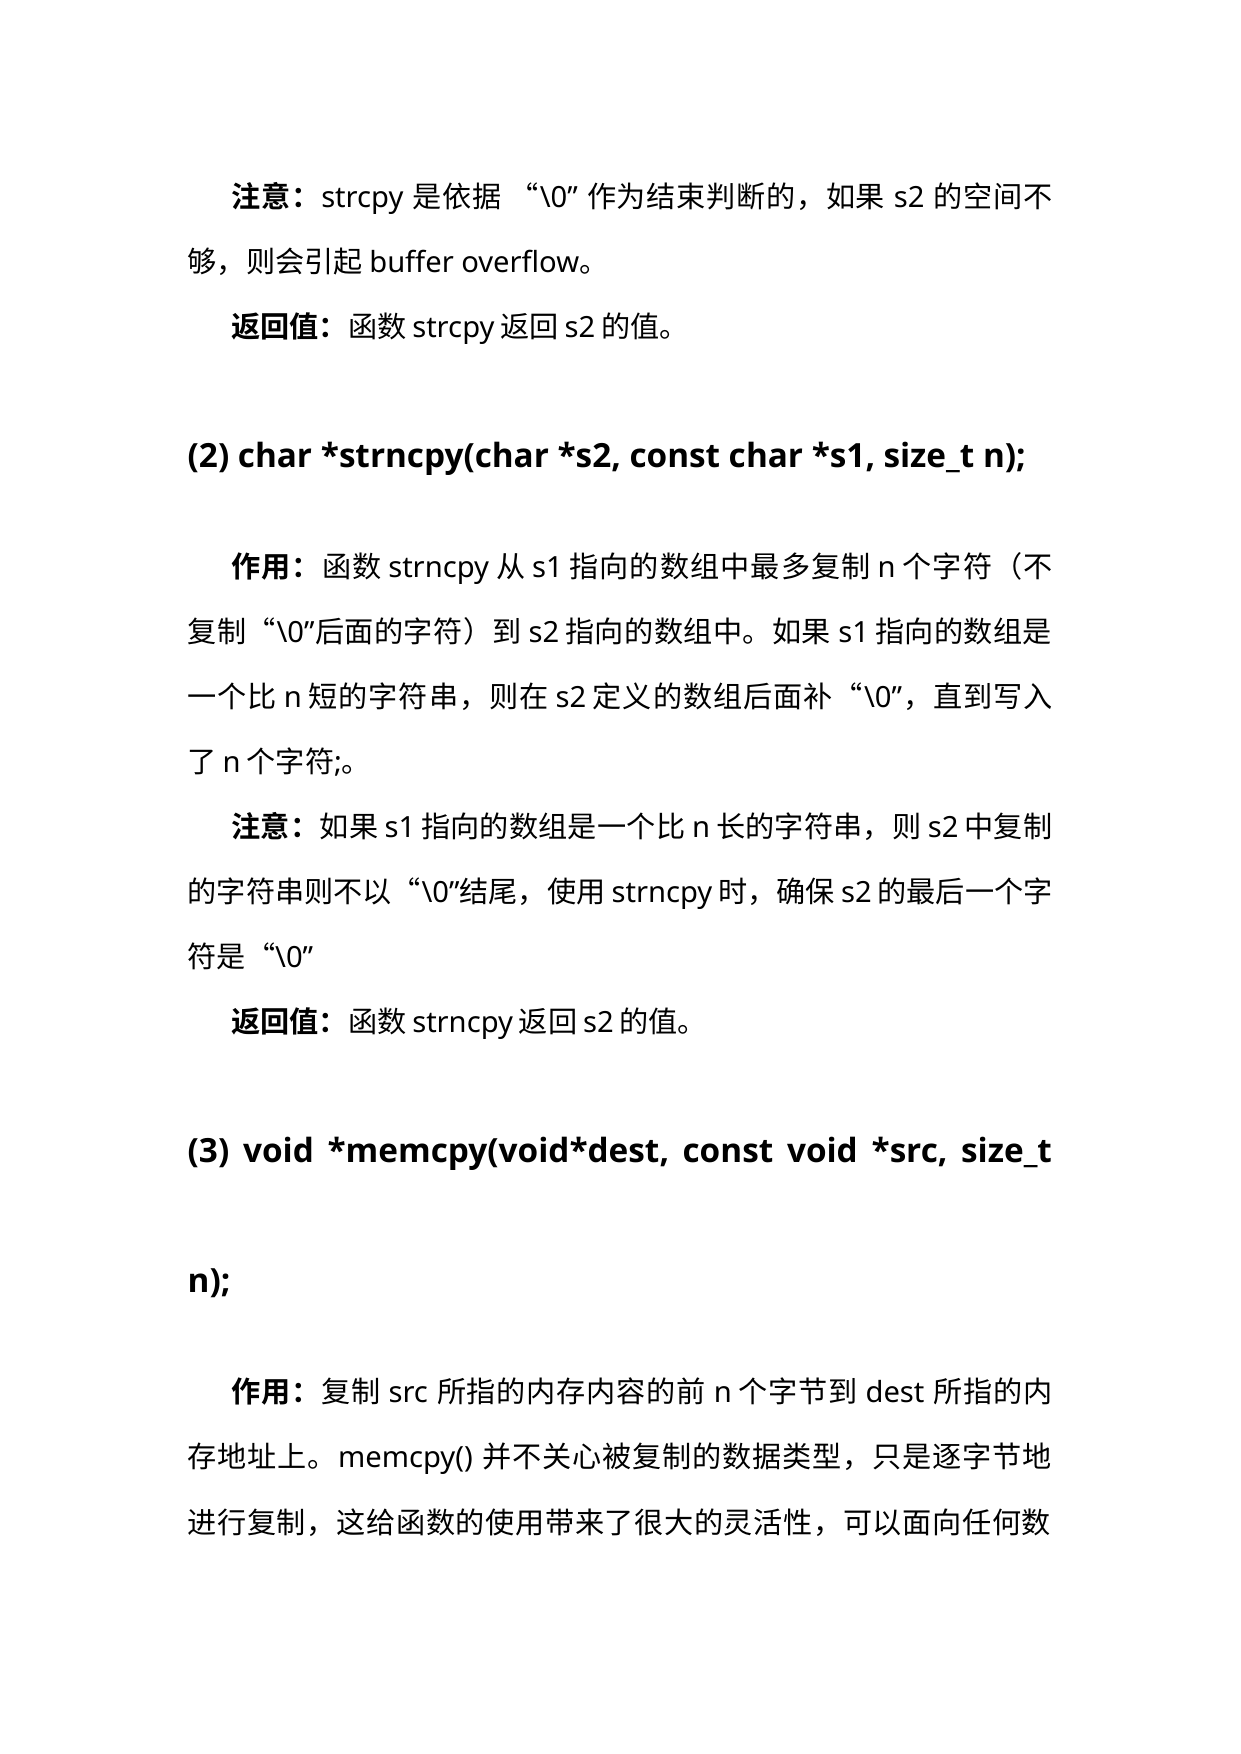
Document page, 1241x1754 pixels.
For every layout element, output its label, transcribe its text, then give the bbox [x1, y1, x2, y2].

text 返回值：函数strcpy返回s2的值。 [187, 292, 1053, 357]
text 注意：如果s1指向的数组是一个比n长的字符串，则s2中复制的字符串则不以“\0”结尾，使用strncpy时，确保s2的最后一个字符是“\0” [187, 792, 1053, 987]
text 返回值：函数strncpy返回s2的值。 [187, 987, 1053, 1052]
subtitle (2) char *strncpy(char *s2, const char *s1, size_t n); [187, 422, 1053, 487]
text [187, 1358, 1053, 1553]
text 作用：函数strncpy从s1指向的数组中最多复制n个字符（不复制“\0”后面的字符）到s2指向的数组中。如果s1指向的数组是一个比n短的字符串，则在s2定义的数组后面补“\0”，直到写入了n个字符;。 [187, 532, 1053, 792]
text 注意：strcpy 是依据 “\0” 作为结束判断的，如果 s2 的空间不够，则会引起 buffer overflow。 [187, 162, 1053, 292]
subtitle (3) void *memcpy(void*dest, const void *src, size_t n); [187, 1117, 1053, 1312]
